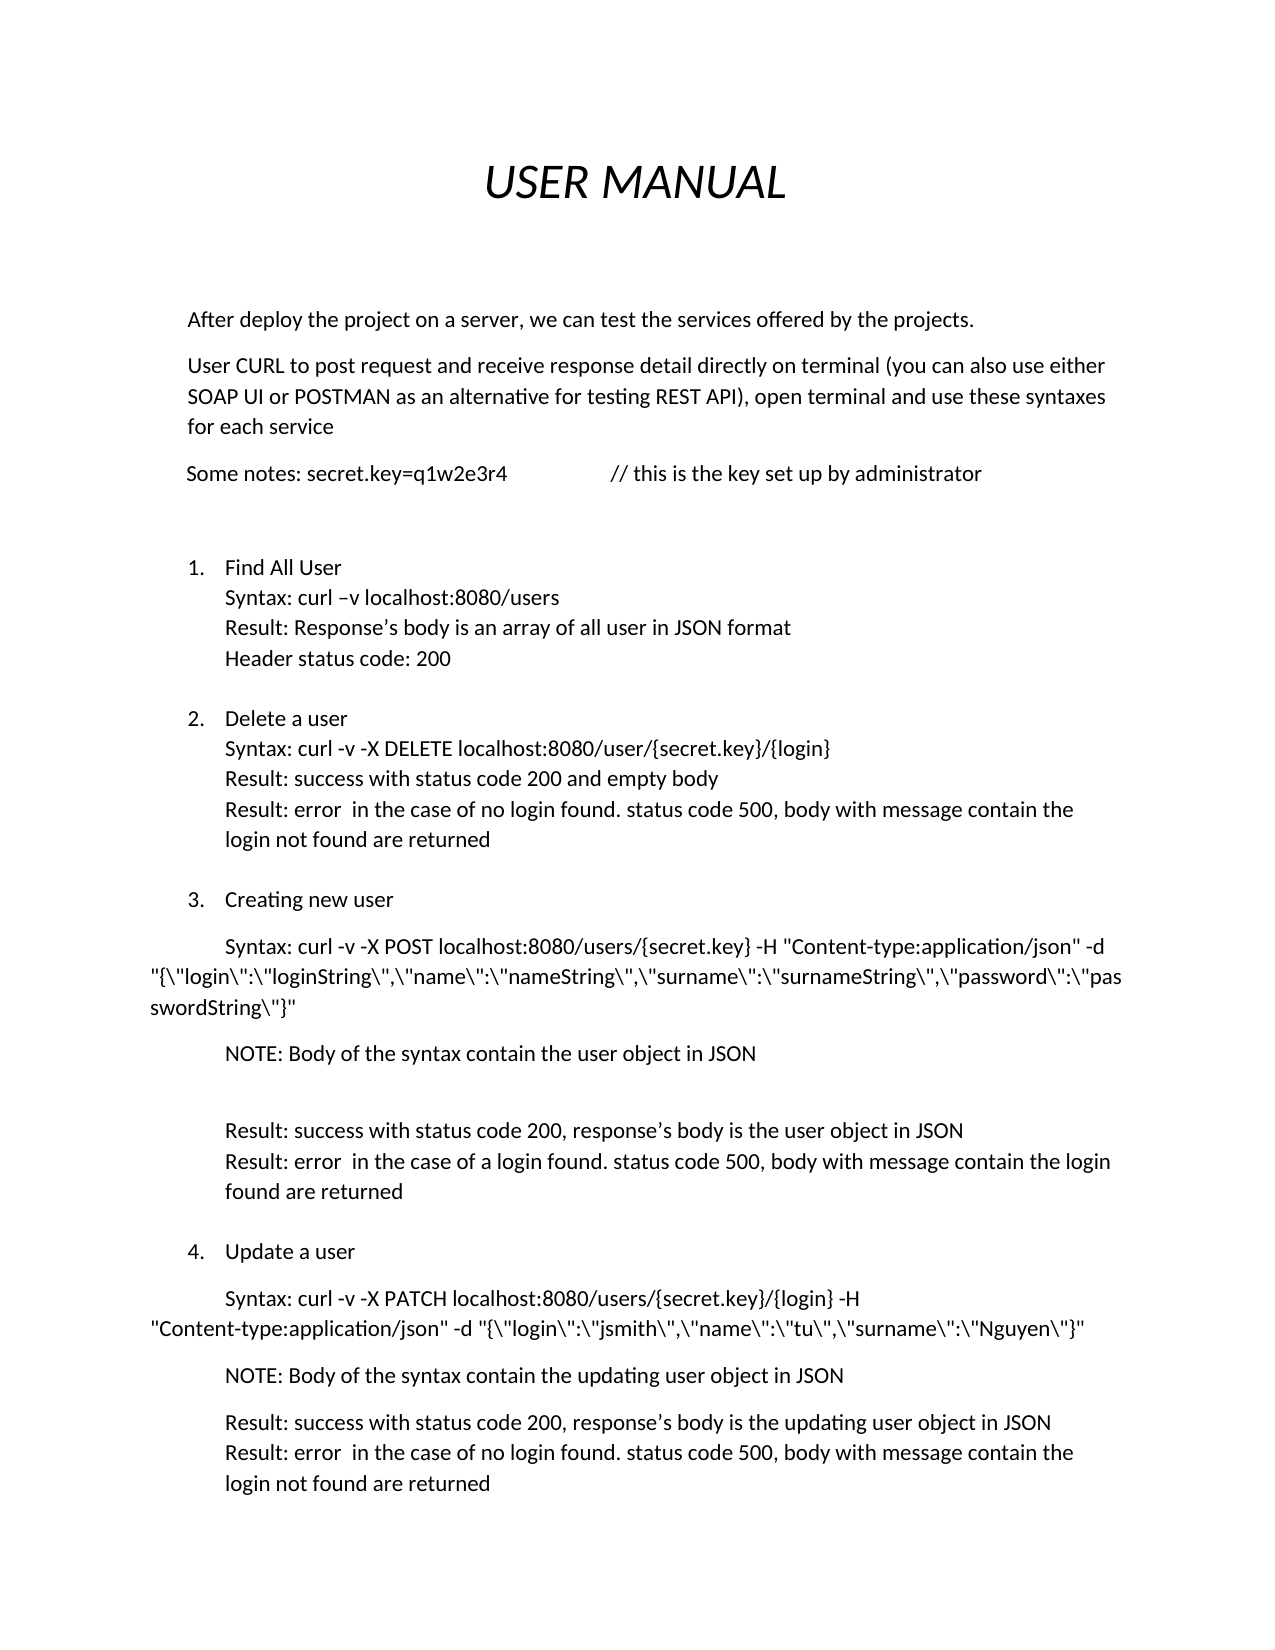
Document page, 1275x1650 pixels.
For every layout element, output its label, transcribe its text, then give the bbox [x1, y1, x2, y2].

list Result: success with status code 200, response’s body is the user object in JSON [225, 1117, 1125, 1145]
list Update a user [187, 1237, 1125, 1266]
list Syntax: curl –v localhost:8080/users [225, 583, 1125, 611]
list Result: error in the case of no login found. status code 500, body with message contain the login not found are returned [225, 1438, 1125, 1497]
list Find All User [187, 553, 1125, 581]
text NOTE: Body of the syntax contain the user object in JSON [150, 1039, 1125, 1068]
text User CURL to post request and receive response detail directly on terminal (you can also use either SOAP UI or POSTMAN as an alternative for testing REST API), open terminal and use these syntaxes for each service [187, 352, 1125, 440]
text Syntax: curl -v -X PATCH localhost:8080/users/{secret.key}/{login} -H "Content-type:application/json" -d "{\"login\":\"jsmith\",\"name\":\"tu\",\"surname\":\"Nguyen\"}" [150, 1284, 1125, 1343]
list Syntax: curl -v -X DELETE localhost:8080/user/{secret.key}/{login} [225, 734, 1125, 762]
list Result: success with status code 200 and empty body [225, 764, 1125, 793]
list Result: error in the case of a login found. status code 500, body with message contain the login found are returned [225, 1147, 1125, 1205]
list Result: Response’s body is an array of all user in JSON format [225, 613, 1125, 642]
text Syntax: curl -v -X POST localhost:8080/users/{secret.key} -H "Content-type:application/json" -d "{\"login\":\"loginString\",\"name\":\"nameString\",\"surname\":\"surnameString\",\"password\":\"passwordString\"}" [150, 932, 1125, 1021]
list Result: success with status code 200, response’s body is the updating user object in JSON [225, 1408, 1125, 1436]
text USER MANUAL [150, 150, 1125, 211]
list Delete a user [187, 704, 1125, 732]
text After deploy the project on a server, we can test the services offered by the projects. [187, 305, 1125, 333]
list Creating new user [187, 885, 1125, 913]
list Header status code: 200 [225, 644, 1125, 672]
list Result: error in the case of no login found. status code 500, body with message contain the login not found are returned [225, 795, 1125, 853]
text NOTE: Body of the syntax contain the updating user object in JSON [150, 1361, 1125, 1389]
text Some notes: secret.key=q1w2e3r4 // this is the key set up by administrator [150, 459, 1125, 487]
